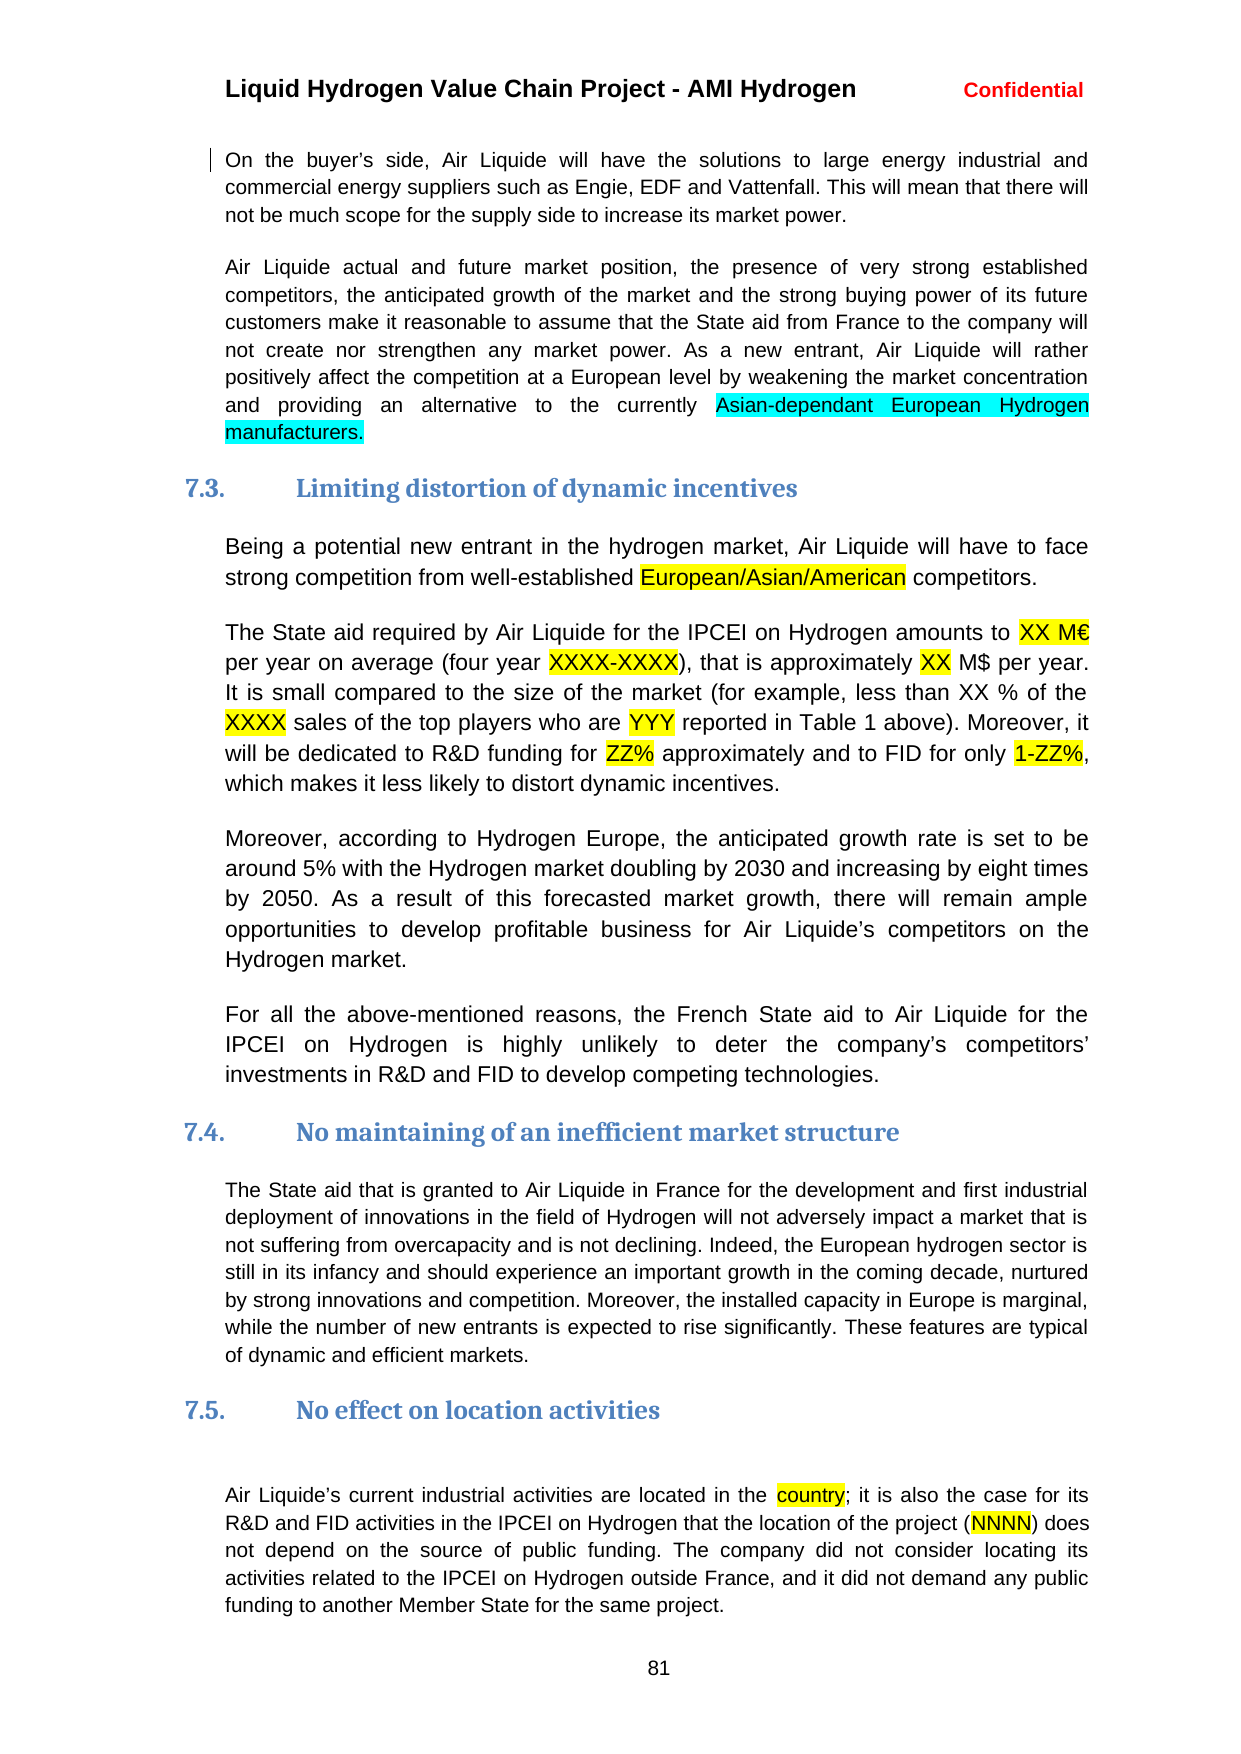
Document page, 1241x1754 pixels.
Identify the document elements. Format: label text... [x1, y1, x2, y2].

text Air Liquide actual and future market position, the presence of very strong established competitors, the anticipated growth of the market and the strong buying power of its future customers make it reasonable to assume that the State aid from France to the company will not create nor strengthen any market power. As a new entrant, Air Liquide will rather positively affect the competition at a European level by weakening the market concentration and providing an alternative to the currently Asian-dependant European Hydrogen manufacturers. [225, 255, 1089, 444]
subtitle Limiting distortion of dynamic incentives [225, 473, 1089, 504]
text Being a potential new entrant in the hydrogen market, Air Liquide will have to face strong competition from well-established European/Asian/American competitors. [225, 533, 1089, 590]
text For all the above-mentioned reasons, the French State aid to Air Liquide for the IPCEI on Hydrogen is highly unlikely to deter the company’s competitors’ investments in R&D and FID to develop competing technologies. [225, 1001, 1089, 1088]
subtitle No effect on location activities [225, 1395, 1089, 1426]
text On the buyer’s side, Air Liquide will have the solutions to large energy industrial and commercial energy suppliers such as Engie, EDF and Vattenfall. This will mean that there will not be much scope for the supply side to increase its market power. [225, 148, 1089, 227]
text Air Liquide’s current industrial activities are located in the country; it is also the case for its R&D and FID activities in the IPCEI on Hydrogen that the location of the project (NNNN) does not depend on the source of public funding. The company did not consider locating its activities related to the IPCEI on Hydrogen outside France, and it did not demand any public funding to another Member State for the same project. [225, 1483, 1089, 1617]
text The State aid required by Air Liquide for the IPCEI on Hydrogen amounts to XX M€ per year on average (four year XXXX-XXXX), that is approximately XX M$ per year. It is small compared to the size of the market (for example, less than XX % of the XXXX sales of the top players who are YYY reported in Table 1 above). Moreover, it will be dedicated to R&D funding for ZZ% approximately and to FID for only 1-ZZ%, which makes it less likely to distort dynamic incentives. [225, 619, 1089, 796]
text The State aid that is granted to Air Liquide in France for the development and first industrial deployment of innovations in the field of Hydrogen will not adversely impact a market that is not suffering from overcapacity and is not declining. Indeed, the European hydrogen sector is still in its infancy and should experience an important growth in the coming decade, nurtured by strong innovations and competition. Moreover, the installed capacity in Europe is marginal, while the number of new entrants is expected to rise significantly. These features are typical of dynamic and efficient markets. [225, 1177, 1089, 1366]
subtitle No maintaining of an inefficient market structure [225, 1117, 1089, 1148]
text Moreover, according to Hydrogen Europe, the anticipated growth rate is set to be around 5% with the Hydrogen market doubling by 2030 and increasing by eight times by 2050. As a result of this forecasted market growth, there will remain ample opportunities to develop profitable business for Air Liquide’s competitors on the Hydrogen market. [225, 825, 1089, 972]
